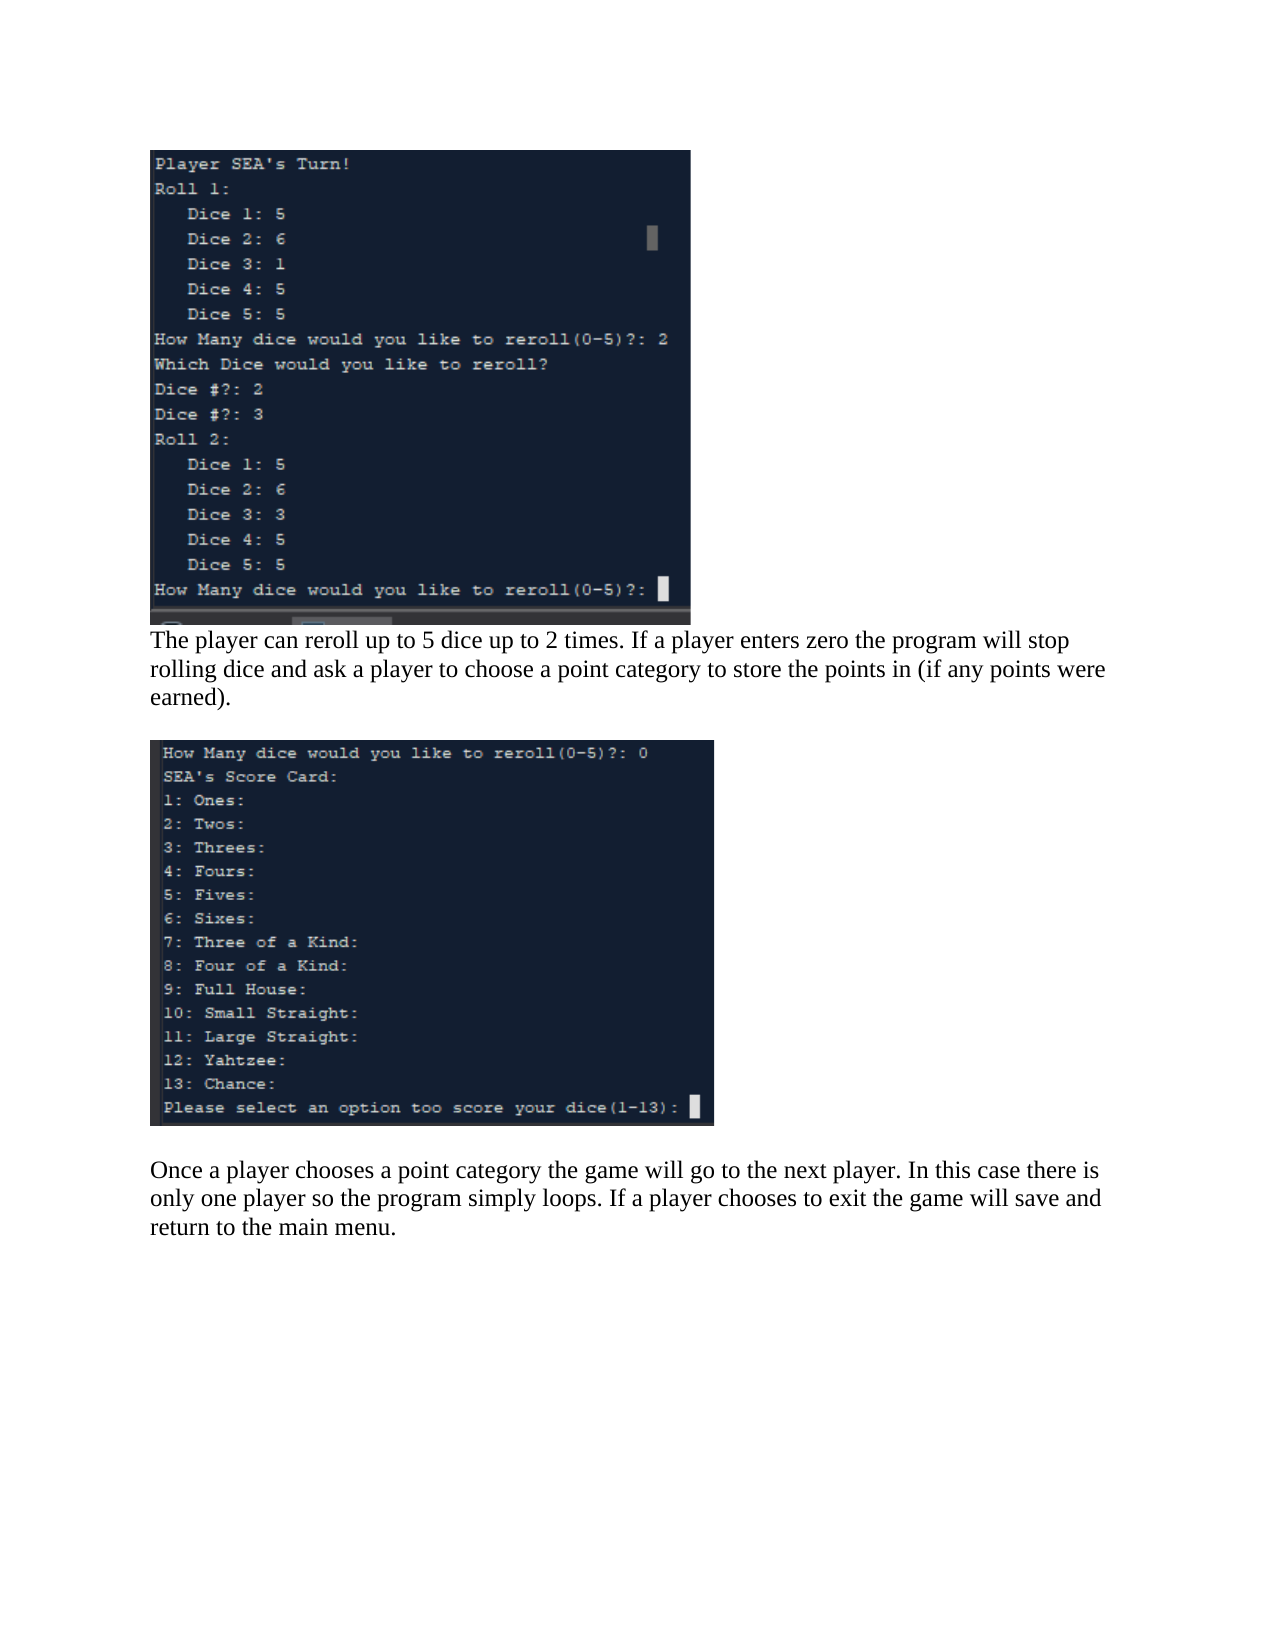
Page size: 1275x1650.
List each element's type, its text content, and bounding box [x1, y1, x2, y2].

picture [150, 150, 691, 625]
text The player can reroll up to 5 dice up to 2 times. If a player enters zero the program will stop rolling dice and ask a player to choose a point category to store the points in (if any points were earned). [150, 625, 1125, 711]
text Once a player chooses a point category the game will go to the next player. In this case there is only one player so the program simply loops. If a player chooses to exit the game will save and return to the main menu. [150, 1155, 1125, 1241]
picture [150, 740, 715, 1126]
